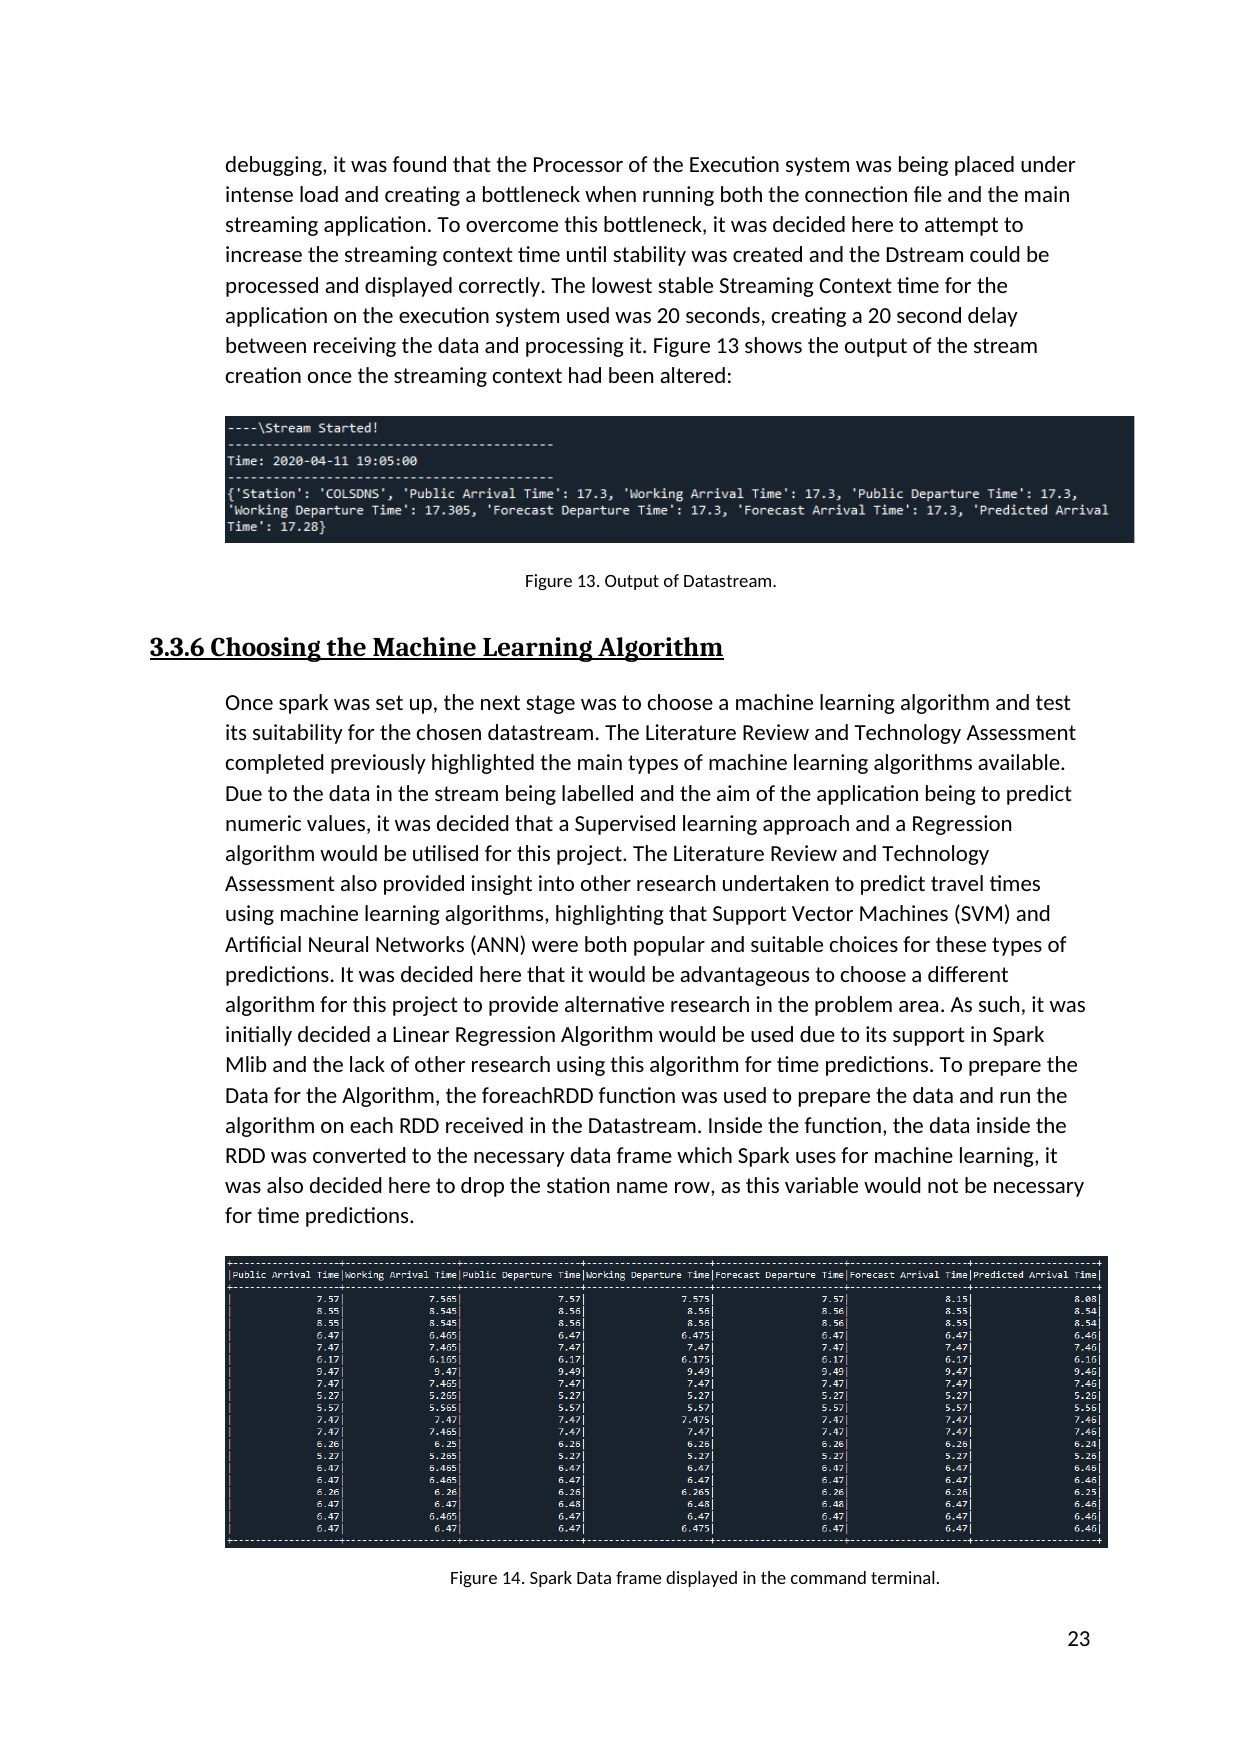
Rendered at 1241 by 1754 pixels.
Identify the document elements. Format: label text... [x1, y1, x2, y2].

subtitle 3.3.6 Choosing the Machine Learning Algorithm [150, 632, 1090, 663]
text Once spark was set up, the next stage was to choose a machine learning algorithm and test its suitability for the chosen datastream. The Literature Review and Technology Assessment completed previously highlighted the main types of machine learning algorithms available. Due to the data in the stream being labelled and the aim of the application being to predict numeric values, it was decided that a Supervised learning approach and a Regression algorithm would be utilised for this project. The Literature Review and Technology Assessment also provided insight into other research undertaken to predict travel times using machine learning algorithms, highlighting that Support Vector Machines (SVM) and Artificial Neural Networks (ANN) were both popular and suitable choices for these types of predictions. It was decided here that it would be advantageous to choose a different algorithm for this project to provide alternative research in the problem area. As such, it was initially decided a Linear Regression Algorithm would be used due to its support in Spark Mlib and the lack of other research using this algorithm for time predictions. To prepare the Data for the Algorithm, the foreachRDD function was used to prepare the data and run the algorithm on each RDD received in the Datastream. Inside the function, the data inside the RDD was converted to the necessary data frame which Spark uses for machine learning, it was also decided here to drop the station name row, as this variable would not be necessary for time predictions. [225, 688, 1090, 1229]
picture [225, 1256, 1108, 1548]
text Figure 13. Output of Datastream. [450, 570, 1090, 593]
picture [225, 416, 1135, 543]
text Figure 14. Spark Data frame displayed in the command terminal. [225, 1566, 1090, 1589]
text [225, 150, 1090, 389]
